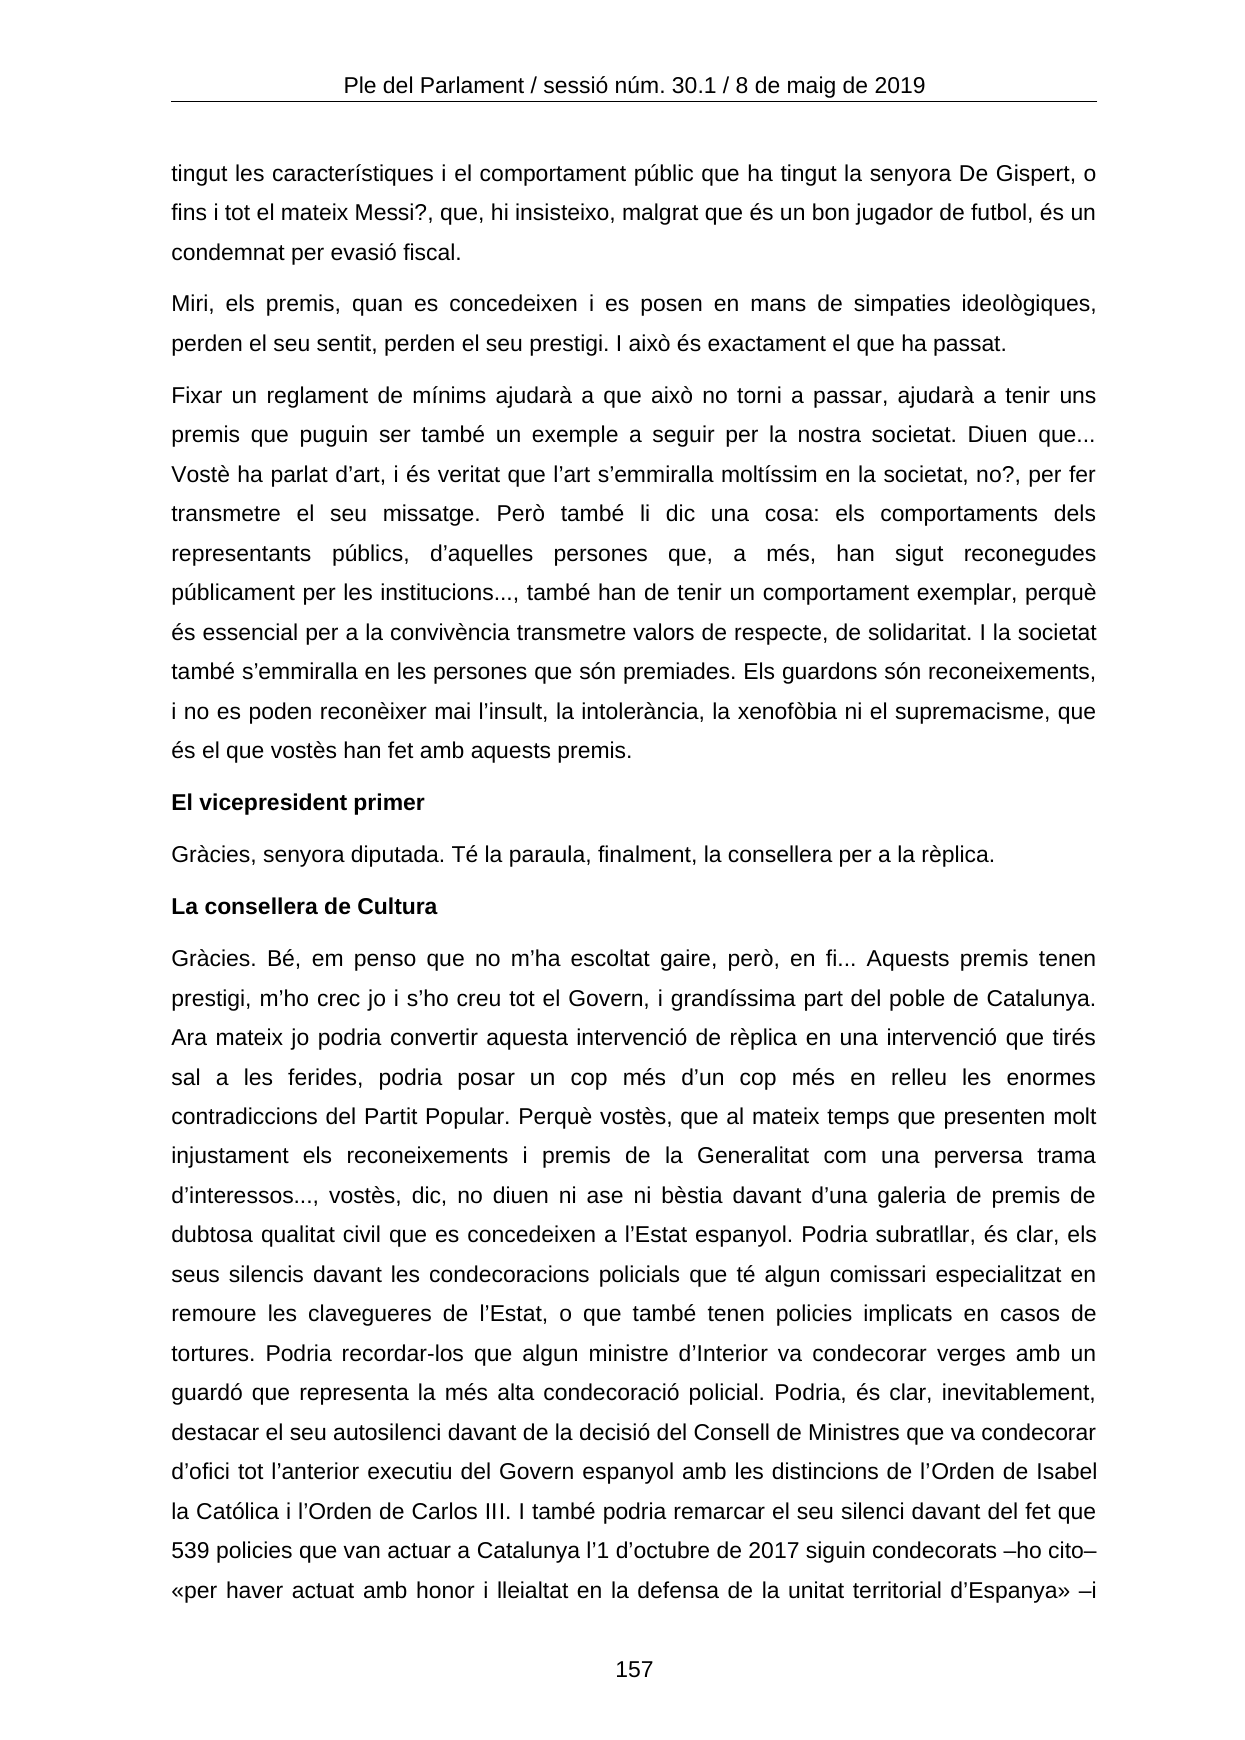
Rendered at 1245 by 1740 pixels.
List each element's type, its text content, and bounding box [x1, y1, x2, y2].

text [171, 159, 1097, 265]
text La consellera de Cultura [171, 893, 1097, 919]
text Fixar un reglament de mínims ajudarà a que això no torni a passar, ajudarà a tenir uns premis que puguin ser també un exemple a seguir per la nostra societat. Diuen que... Vostè ha parlat d’art, i és veritat que l’art s’emmiralla moltíssim en la societat, no?, per fer transmetre el seu missatge. Però també li dic una cosa: els comportaments dels representants públics, d’aquelles persones que, a més, han sigut reconegudes públicament per les institucions..., també han de tenir un comportament exemplar, perquè és essencial per a la convivència transmetre valors de respecte, de solidaritat. I la societat també s’emmiralla en les persones que són premiades. Els guardons són reconeixements, i no es poden reconèixer mai l’insult, la intolerància, la xenofòbia ni el supremacisme, que és el que vostès han fet amb aquests premis. [171, 382, 1097, 763]
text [171, 945, 1097, 1603]
text El vicepresident primer [171, 789, 1097, 816]
text Gràcies, senyora diputada. Té la paraula, finalment, la consellera per a la rèplica. [171, 841, 1097, 867]
text Miri, els premis, quan es concedeixen i es posen en mans de simpaties ideològiques, perden el seu sentit, perden el seu prestigi. I això és exactament el que ha passat. [171, 290, 1097, 356]
